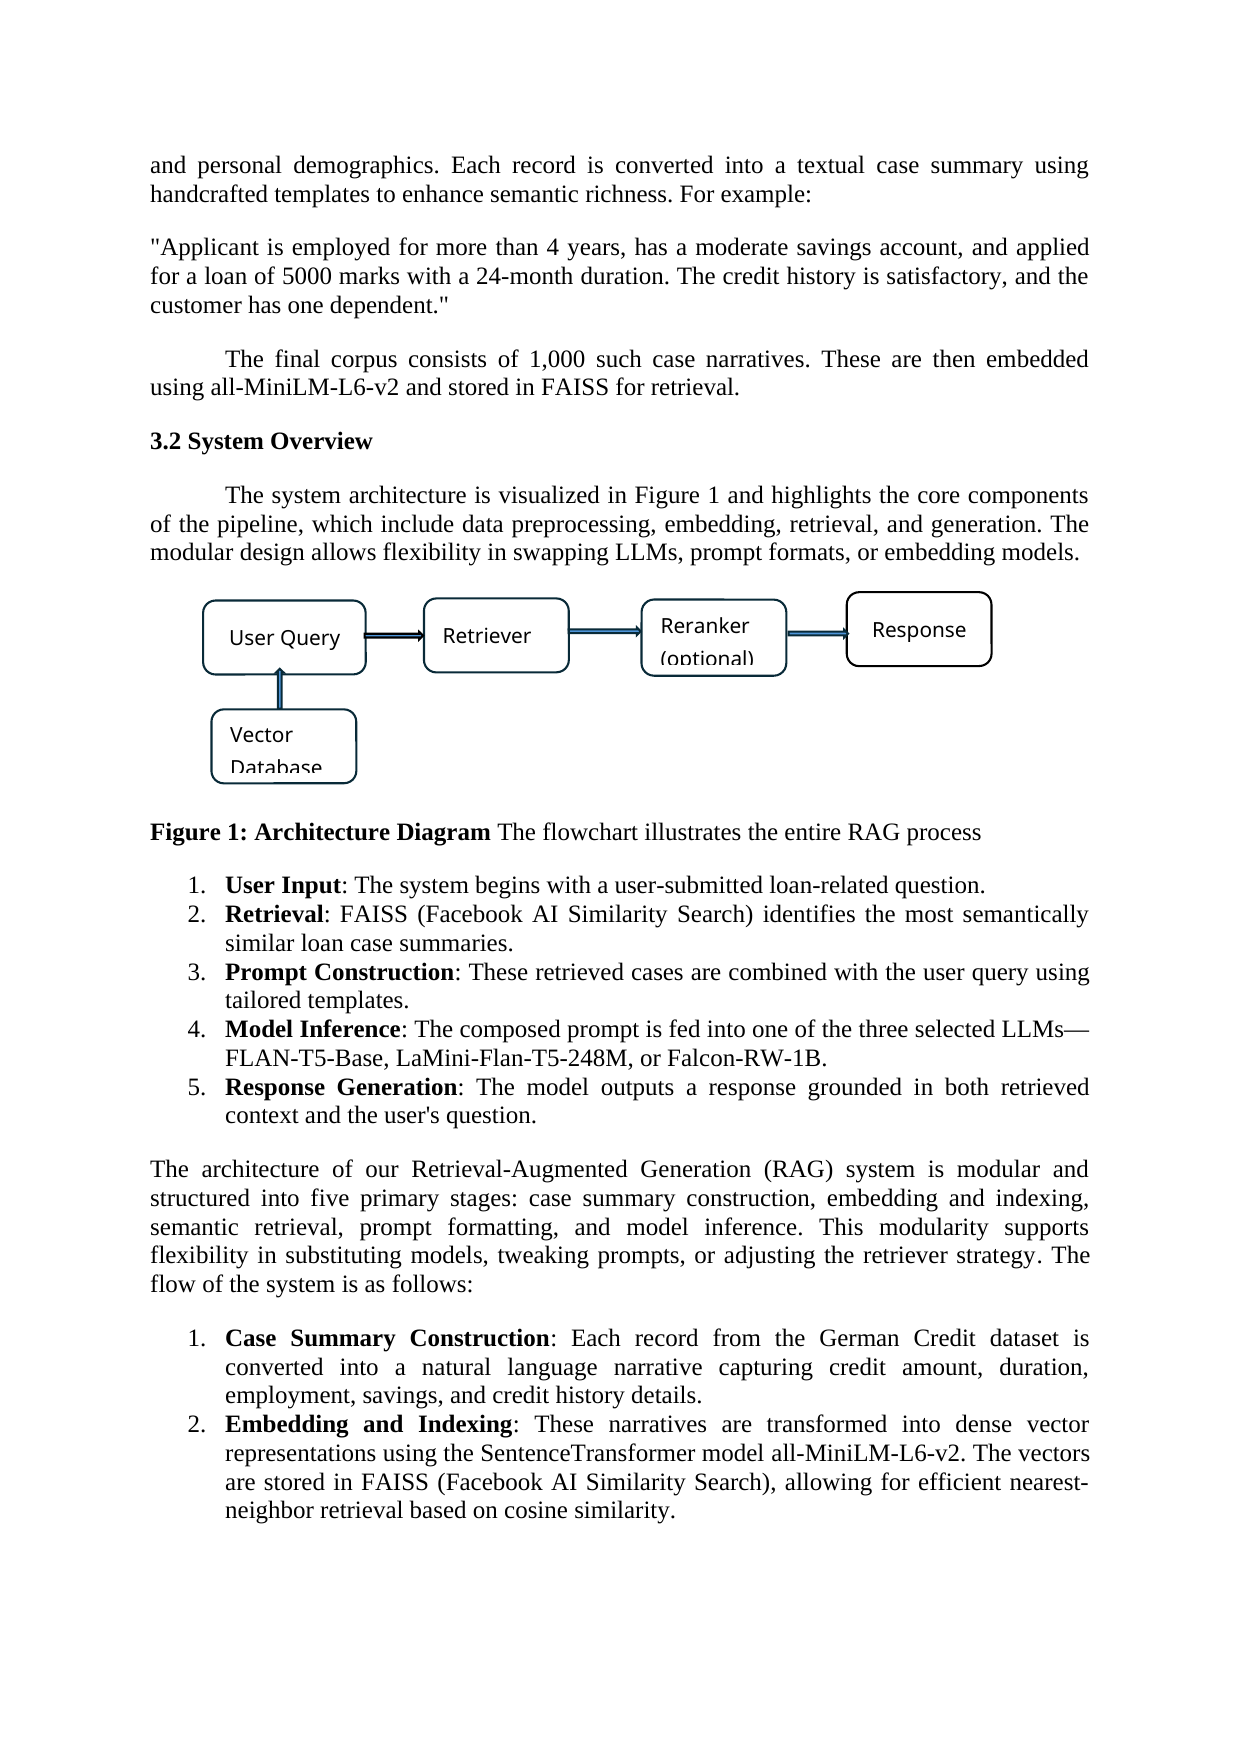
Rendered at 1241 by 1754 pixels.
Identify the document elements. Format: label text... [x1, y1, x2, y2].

list Case Summary Construction: Each record from the German Credit dataset is converted into a natural language narrative capturing credit amount, duration, employment, savings, and credit history details. [187, 1323, 1090, 1409]
text Figure 1: Architecture Diagram The flowchart illustrates the entire RAG process [150, 817, 1090, 846]
text The final corpus consists of 1,000 such case narratives. These are then embedded using all-MiniLM-L6-v2 and stored in FAISS for retrieval. [150, 344, 1090, 401]
list User Input: The system begins with a user-submitted loan-related question. [187, 871, 1090, 899]
list Model Inference: The composed prompt is fed into one of the three selected LLMs—FLAN-T5-Base, LaMini-Flan-T5-248M, or Falcon-RW-1B. [187, 1014, 1090, 1072]
list Embedding and Indexing: These narratives are transformed into dense vector representations using the SentenceTransformer model all-MiniLM-L6-v2. The vectors are stored in FAISS (Facebook AI Similarity Search), allowing for efficient nearest-neighbor retrieval based on cosine similarity. [187, 1409, 1090, 1524]
text The system architecture is visualized in Figure 1 and highlights the core components of the pipeline, which include data preprocessing, embedding, retrieval, and generation. The modular design allows flexibility in swapping LLMs, prompt formats, or embedding models. [150, 480, 1090, 566]
list Prompt Construction: These retrieved cases are combined with the user query using tailored templates. [187, 957, 1090, 1014]
text "Applicant is employed for more than 4 years, has a moderate savings account, and applied for a loan of 5000 marks with a 24-month duration. The credit history is satisfactory, and the customer has one dependent." [150, 232, 1090, 319]
text The architecture of our Retrieval-Augmented Generation (RAG) system is modular and structured into five primary stages: case summary construction, embedding and indexing, semantic retrieval, prompt formatting, and model inference. This modularity supports flexibility in substituting models, tweaking prompts, or adjusting the retriever strategy. The flow of the system is as follows: [150, 1154, 1090, 1298]
text 3.2 System Overview [150, 426, 1090, 455]
list Retrieval: FAISS (Facebook AI Similarity Search) identifies the most semantically similar loan case summaries. [187, 899, 1090, 957]
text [150, 150, 1090, 207]
list Response Generation: The model outputs a response grounded in both retrieved context and the user's question. [187, 1072, 1090, 1129]
